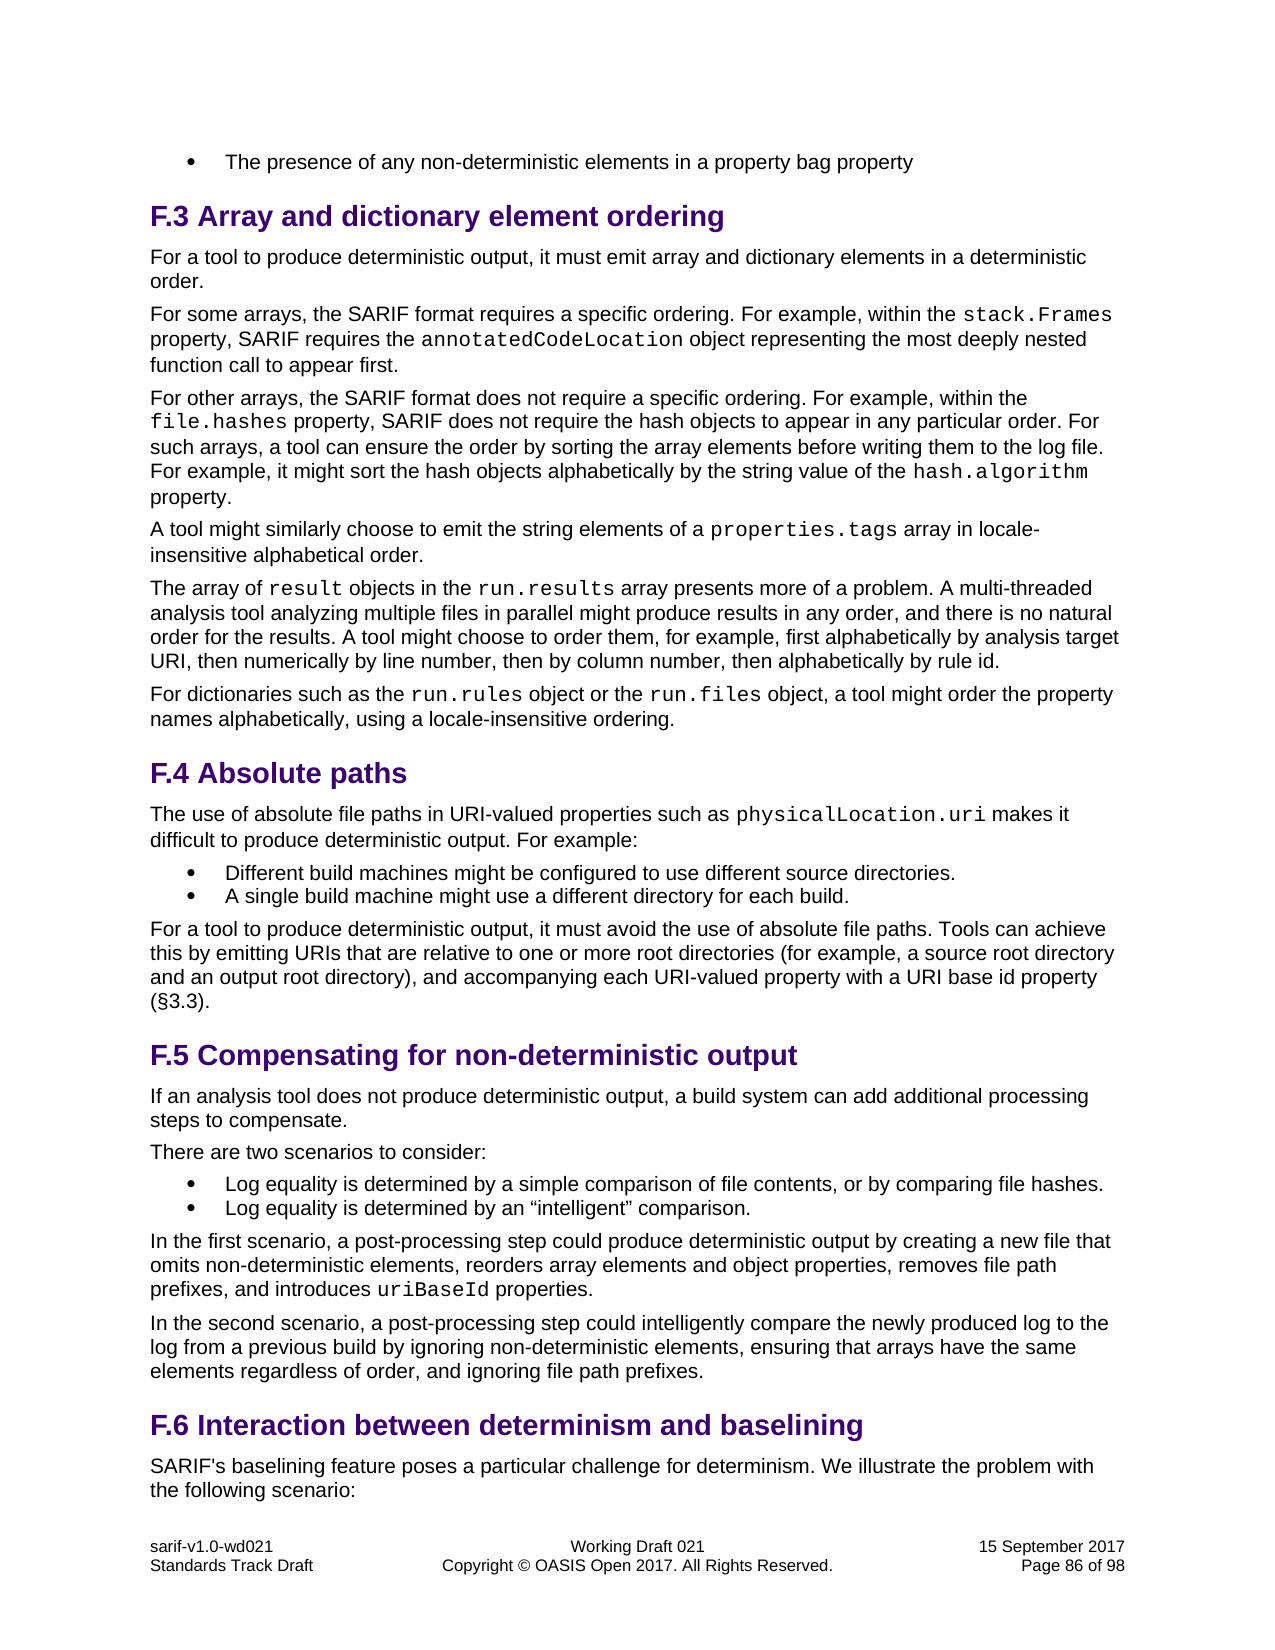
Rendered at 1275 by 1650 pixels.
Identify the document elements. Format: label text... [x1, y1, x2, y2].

text The use of absolute file paths in URI-valued properties such as physicalLocation.uri makes it difficult to produce deterministic output. For example: [150, 802, 1125, 852]
text The array of result objects in the run.results array presents more of a problem. A multi-threaded analysis tool analyzing multiple files in parallel might produce results in any order, and there is no natural order for the results. A tool might choose to order them, for example, first alphabetically by analysis target URI, then numerically by line number, then by column number, then alphabetically by rule id. [150, 575, 1125, 673]
subtitle Array and dictionary element ordering [150, 199, 1125, 233]
text A tool might similarly choose to emit the string elements of a properties.tags array in locale-insensitive alphabetical order. [150, 517, 1125, 567]
text There are two scenarios to consider: [150, 1140, 1125, 1164]
subtitle Compensating for non-deterministic output [150, 1038, 1125, 1071]
list Different build machines might be configured to use different source directories. [187, 860, 1125, 884]
list A single build machine might use a different directory for each build. [187, 884, 1125, 908]
text If an analysis tool does not produce deterministic output, a build system can add additional processing steps to compensate. [150, 1084, 1125, 1132]
text SARIF's baselining feature poses a particular challenge for determinism. We illustrate the problem with the following scenario: [150, 1454, 1125, 1502]
subtitle Interaction between determinism and baselining [150, 1408, 1125, 1441]
list Log equality is determined by a simple comparison of file contents, or by comparing file hashes. [187, 1172, 1125, 1196]
list The presence of any non-deterministic elements in a property bag property [187, 150, 1125, 174]
text For other arrays, the SARIF format does not require a specific ordering. For example, within the file.hashes property, SARIF does not require the hash objects to appear in any particular order. For such arrays, a tool can ensure the order by sorting the array elements before writing them to the log file. For example, it might sort the hash objects alphabetically by the string value of the hash.algorithm property. [150, 385, 1125, 509]
text For some arrays, the SARIF format requires a specific ordering. For example, within the stack.Frames property, SARIF requires the annotatedCodeLocation object representing the most deeply nested function call to appear first. [150, 301, 1125, 377]
subtitle Absolute paths [150, 756, 1125, 790]
text In the second scenario, a post-processing step could intelligently compare the newly produced log to the log from a previous build by ignoring non-deterministic elements, ensuring that arrays have the same elements regardless of order, and ignoring file path prefixes. [150, 1311, 1125, 1383]
text For a tool to produce deterministic output, it must emit array and dictionary elements in a deterministic order. [150, 245, 1125, 293]
text For a tool to produce deterministic output, it must avoid the use of absolute file paths. Tools can achieve this by emitting URIs that are relative to one or more root directories (for example, a source root directory and an output root directory), and accompanying each URI-valued property with a URI base id property (§3.3). [150, 917, 1125, 1013]
text In the first scenario, a post-processing step could produce deterministic output by creating a new file that omits non-deterministic elements, reorders array elements and object properties, removes file path prefixes, and introduces uriBaseId properties. [150, 1229, 1125, 1302]
list Log equality is determined by an “intelligent” comparison. [187, 1196, 1125, 1220]
text For dictionaries such as the run.rules object or the run.files object, a tool might order the property names alphabetically, using a locale-insensitive ordering. [150, 681, 1125, 731]
